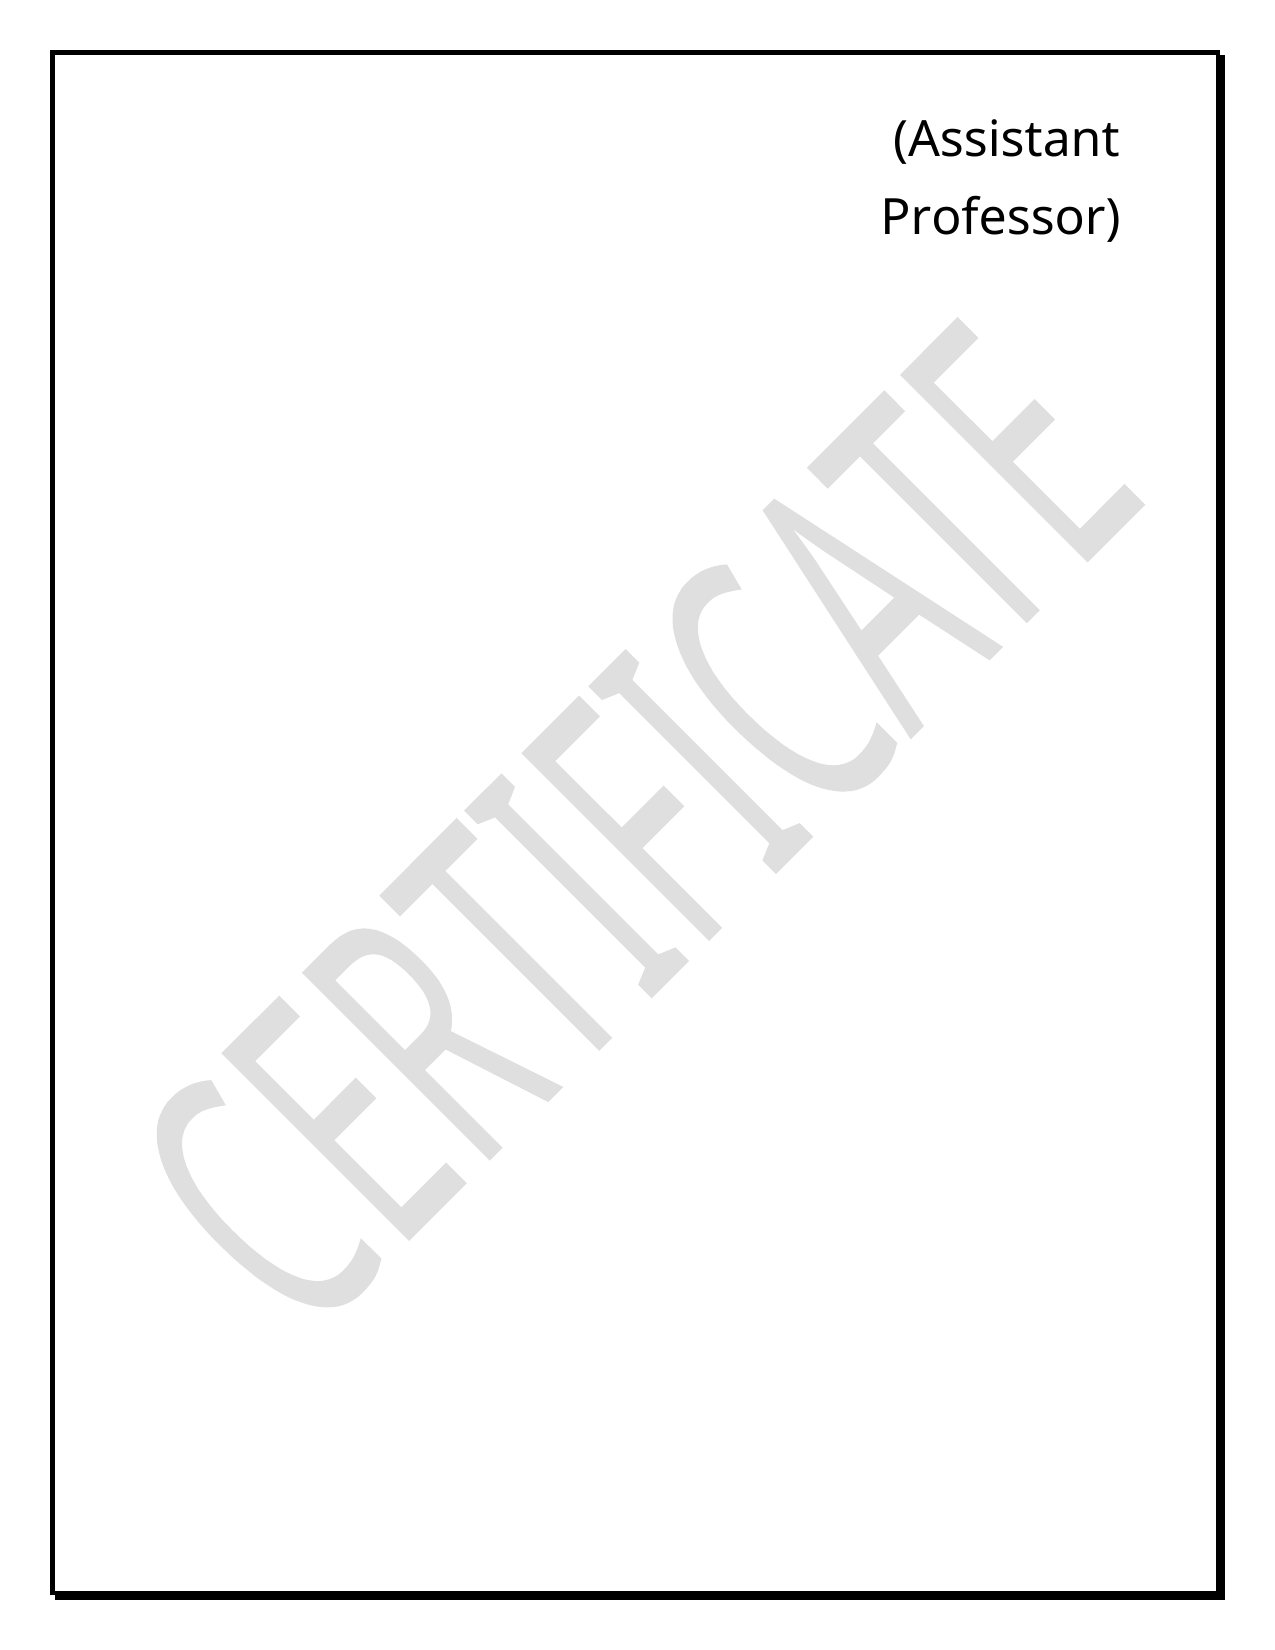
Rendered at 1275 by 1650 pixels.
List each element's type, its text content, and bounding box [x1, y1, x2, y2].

text (Assistant Professor) [150, 103, 1120, 249]
